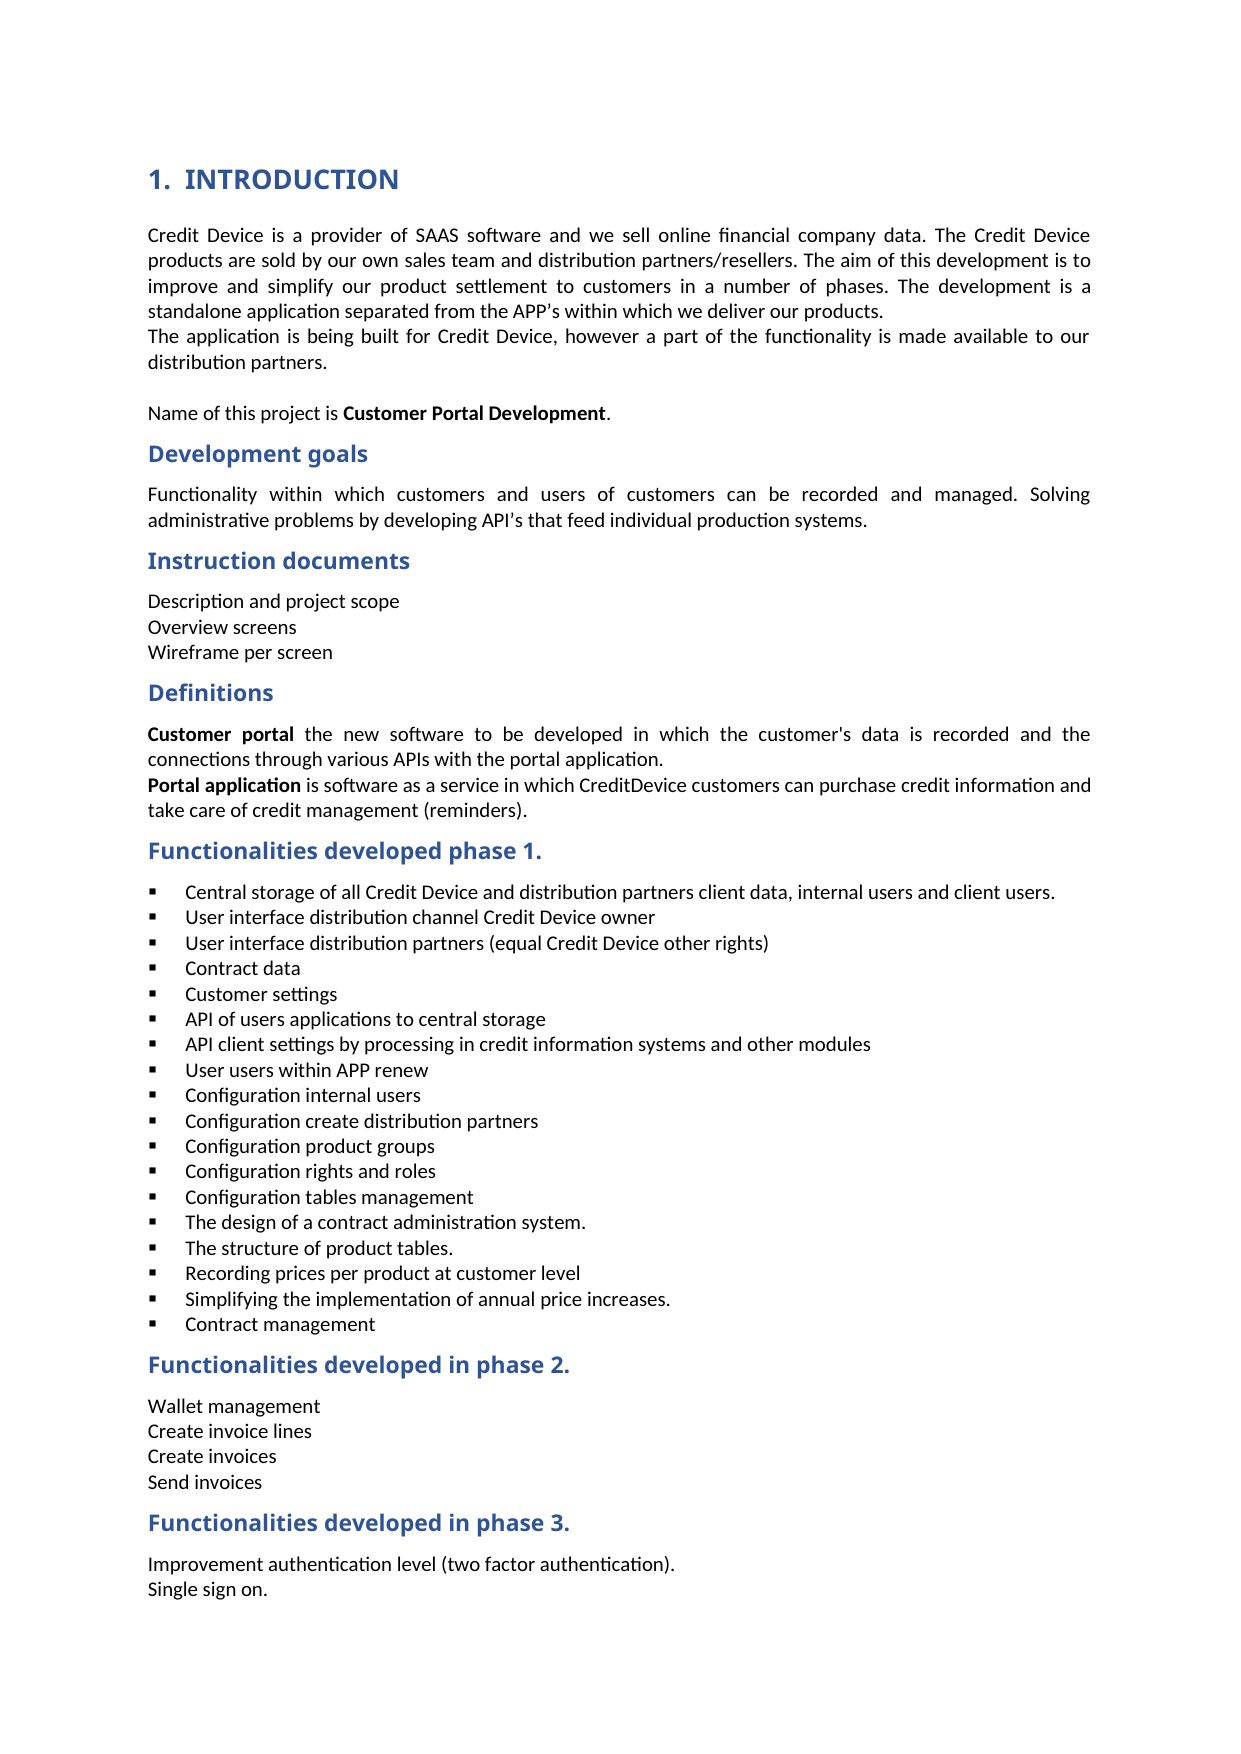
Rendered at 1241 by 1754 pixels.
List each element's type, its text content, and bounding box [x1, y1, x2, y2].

text Credit Device is a provider of SAAS software and we sell online financial company data. The Credit Device products are sold by our own sales team and distribution partners/resellers. The aim of this development is to improve and simplify our product settlement to customers in a number of phases. The development is a standalone application separated from the APP’s within which we deliver our products. [148, 222, 1093, 324]
text Create invoices [148, 1444, 1093, 1469]
text Name of this project is Customer Portal Development. [148, 400, 1093, 425]
list User interface distribution channel Credit Device owner [148, 904, 1093, 930]
list Configuration rights and roles [148, 1159, 1093, 1184]
subtitle INTRODUCTION [148, 160, 1093, 197]
list The structure of product tables. [148, 1235, 1093, 1260]
text Customer portal the new software to be developed in which the customer's data is recorded and the connections through various APIs with the portal application. [148, 721, 1093, 772]
text Improvement authentication level (two factor authentication). [148, 1551, 1093, 1576]
text Send invoices [148, 1469, 1093, 1494]
text Wallet management [148, 1393, 1093, 1418]
list Recording prices per product at customer level [148, 1260, 1093, 1286]
text Create invoice lines [148, 1418, 1093, 1444]
text Single sign on. [148, 1576, 1093, 1602]
list Configuration internal users [148, 1082, 1093, 1108]
list Contract management [148, 1311, 1093, 1337]
subtitle Functionalities developed in phase 3. [148, 1507, 1093, 1538]
subtitle Functionalities developed in phase 2. [148, 1349, 1093, 1380]
text Wireframe per screen [148, 639, 1093, 665]
list User users within APP renew [148, 1057, 1093, 1082]
list Simplifying the implementation of annual price increases. [148, 1286, 1093, 1311]
list API client settings by processing in credit information systems and other modules [148, 1032, 1093, 1057]
list Configuration product groups [148, 1133, 1093, 1159]
text The application is being built for Credit Device, however a part of the functionality is made available to our distribution partners. [148, 324, 1093, 374]
text Overview screens [148, 614, 1093, 639]
list The design of a contract administration system. [148, 1209, 1093, 1235]
subtitle Development goals [148, 438, 1093, 469]
list User interface distribution partners (equal Credit Device other rights) [148, 930, 1093, 955]
list Configuration tables management [148, 1184, 1093, 1209]
list Configuration create distribution partners [148, 1108, 1093, 1133]
list API of users applications to central storage [148, 1006, 1093, 1032]
list Central storage of all Credit Device and distribution partners client data, internal users and client users. [148, 879, 1093, 904]
subtitle Instruction documents [148, 545, 1093, 576]
subtitle Definitions [148, 677, 1093, 709]
list Contract data [148, 955, 1093, 981]
text Portal application is software as a service in which CreditDevice customers can purchase credit information and take care of credit management (reminders). [148, 772, 1093, 823]
text Functionality within which customers and users of customers can be recorded and managed. Solving administrative problems by developing API’s that feed individual production systems. [148, 482, 1093, 532]
list Customer settings [148, 981, 1093, 1006]
subtitle Functionalities developed phase 1. [148, 835, 1093, 867]
text Description and project scope [148, 589, 1093, 614]
